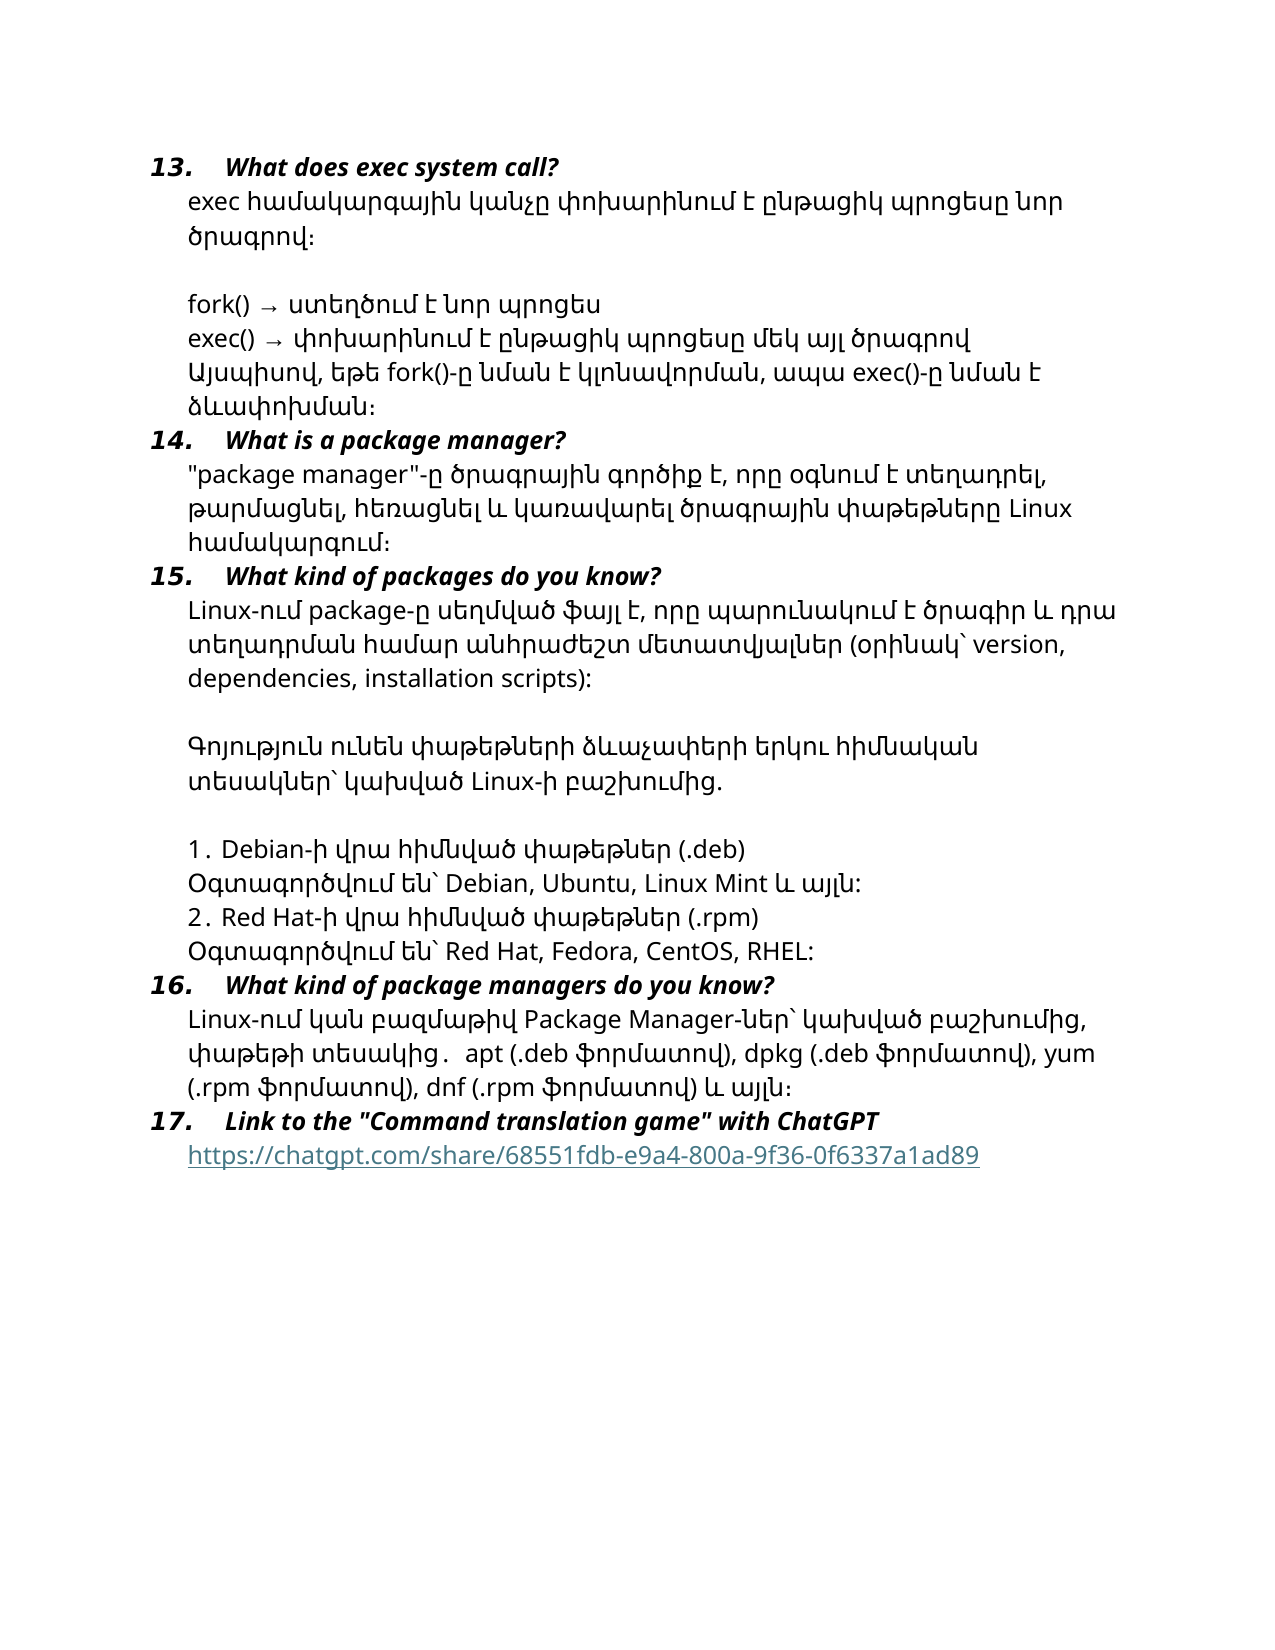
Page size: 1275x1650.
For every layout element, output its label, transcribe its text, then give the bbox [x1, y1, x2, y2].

list 2․ Red Hat-ի վրա հիմնված փաթեթներ (.rpm) [187, 899, 1125, 933]
list What kind of packages do you know? [150, 559, 1125, 593]
list exec համակարգային կանչը փոխարինում է ընթացիկ պրոցեսը նոր ծրագրով։ [187, 184, 1125, 252]
list Link to the "Command translation game" with ChatGPT [150, 1104, 1125, 1138]
list Օգտագործվում են՝ Red Hat, Fedora, CentOS, RHEL: [187, 933, 1125, 967]
list What does exec system call? [150, 150, 1125, 184]
list What is a package manager? [150, 422, 1125, 457]
list "package manager"-ը ծրագրային գործիք է, որը օգնում է տեղադրել, թարմացնել, հեռացնել և կառավարել ծրագրային փաթեթները Linux համակարգում։ [187, 457, 1125, 559]
list Այսպիսով, եթե fork()-ը նման է կլոնավորման, ապա exec()-ը նման է ձևափոխման։ [187, 354, 1125, 422]
list Linux-ում կան բազմաթիվ Package Manager-ներ՝ կախված բաշխումից, փաթեթի տեսակից․ apt (.deb ֆորմատով), dpkg (.deb ֆորմատով), yum (.rpm ֆորմատով), dnf (.rpm ֆորմատով) և այլն։ [187, 1002, 1125, 1104]
list 1․ Debian-ի վրա հիմնված փաթեթներ (.deb) [187, 831, 1125, 865]
list fork() → ստեղծում է նոր պրոցես [187, 286, 1125, 320]
list What kind of package managers do you know? [150, 967, 1125, 1002]
list Գոյություն ունեն փաթեթների ձևաչափերի երկու հիմնական տեսակներ՝ կախված Linux-ի բաշխումից. [187, 729, 1125, 797]
list Linux-ում package-ը սեղմված ֆայլ է, որը պարունակում է ծրագիր և դրա տեղադրման համար անհրաժեշտ մետատվյալներ (օրինակ՝ version, dependencies, installation scripts): [187, 593, 1125, 695]
list Օգտագործվում են՝ Debian, Ubuntu, Linux Mint և այլն: [187, 865, 1125, 899]
list https://chatgpt.com/share/68551fdb-e9a4-800a-9f36-0f6337a1ad89 [187, 1138, 1125, 1172]
list exec() → փոխարինում է ընթացիկ պրոցեսը մեկ այլ ծրագրով [187, 320, 1125, 354]
